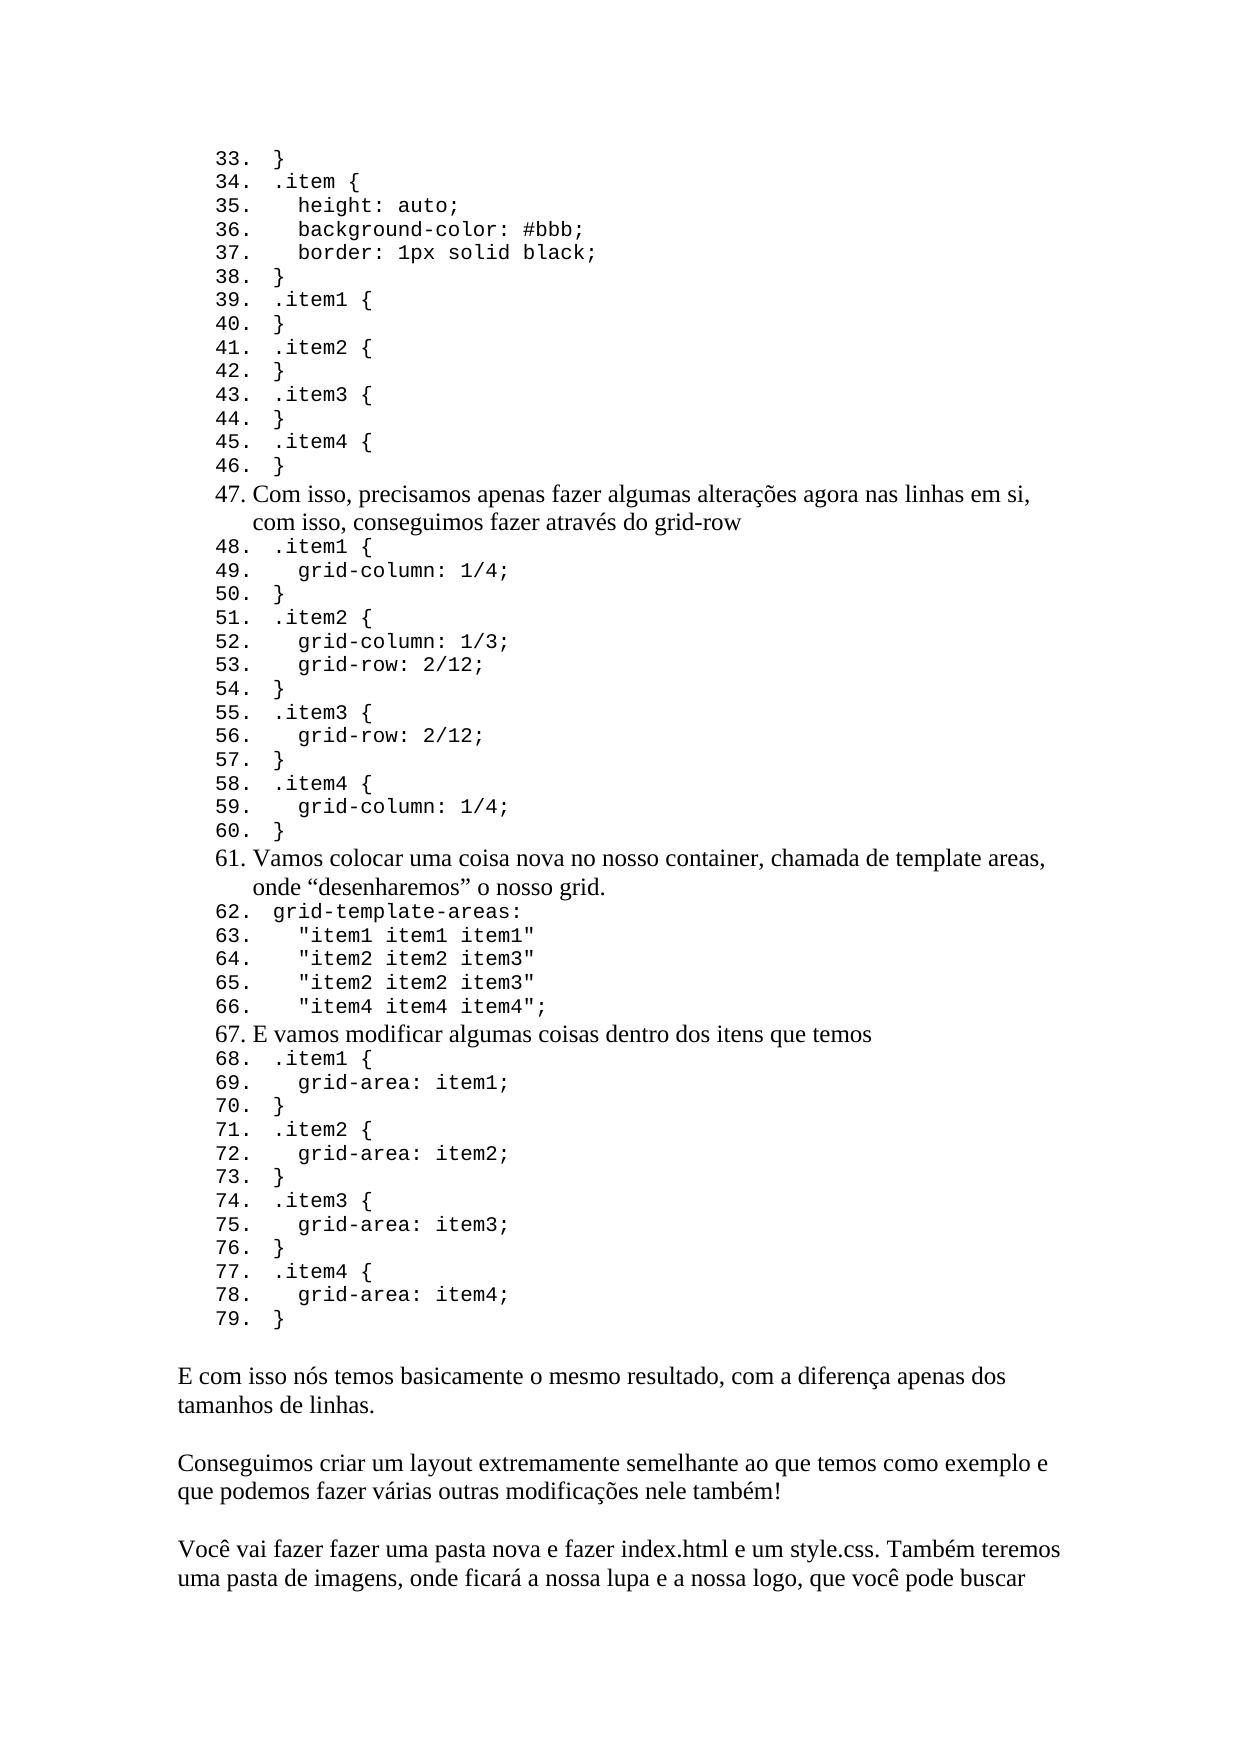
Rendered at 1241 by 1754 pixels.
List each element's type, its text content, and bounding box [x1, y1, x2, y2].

list grid-row: 2/12; [215, 654, 1063, 678]
list .item4 { [215, 773, 1063, 796]
list } [215, 313, 1063, 337]
list .item2 { [215, 1119, 1063, 1143]
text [177, 1534, 1063, 1592]
text E com isso nós temos basicamente o mesmo resultado, com a diferença apenas dos tamanhos de linhas. [177, 1361, 1063, 1418]
list Vamos colocar uma coisa nova no nosso container, chamada de template areas, onde “desenharemos” o nosso grid. [215, 843, 1063, 901]
list grid-column: 1/3; [215, 631, 1063, 654]
list .item2 { [215, 607, 1063, 631]
list grid-column: 1/4; [215, 796, 1063, 820]
list background-color: #bbb; [215, 218, 1063, 242]
list grid-area: item4; [215, 1284, 1063, 1308]
list "item2 item2 item3" [215, 948, 1063, 972]
list .item3 { [215, 384, 1063, 408]
list } [215, 678, 1063, 702]
list .item1 { [215, 1048, 1063, 1072]
list } [215, 455, 1063, 479]
list grid-column: 1/4; [215, 560, 1063, 583]
list .item2 { [215, 337, 1063, 360]
list } [215, 1308, 1063, 1332]
list border: 1px solid black; [215, 242, 1063, 266]
list .item4 { [215, 1261, 1063, 1284]
list } [215, 360, 1063, 384]
list grid-area: item1; [215, 1072, 1063, 1095]
list .item3 { [215, 1190, 1063, 1213]
list } [215, 749, 1063, 773]
list } [215, 1166, 1063, 1190]
list .item4 { [215, 431, 1063, 455]
list } [215, 148, 1063, 171]
list grid-area: item3; [215, 1213, 1063, 1237]
list .item1 { [215, 289, 1063, 313]
list grid-area: item2; [215, 1143, 1063, 1166]
list "item2 item2 item3" [215, 972, 1063, 996]
list } [215, 820, 1063, 843]
list } [215, 266, 1063, 289]
list E vamos modificar algumas coisas dentro dos itens que temos [215, 1019, 1063, 1048]
list grid-row: 2/12; [215, 725, 1063, 749]
list .item { [215, 171, 1063, 195]
list grid-template-areas: [215, 901, 1063, 925]
list height: auto; [215, 195, 1063, 218]
list .item1 { [215, 536, 1063, 560]
list } [215, 1095, 1063, 1119]
list "item1 item1 item1" [215, 925, 1063, 948]
list } [215, 1237, 1063, 1261]
text Conseguimos criar um layout extremamente semelhante ao que temos como exemplo e que podemos fazer várias outras modificações nele também! [177, 1448, 1063, 1505]
list "item4 item4 item4"; [215, 996, 1063, 1019]
list .item3 { [215, 702, 1063, 725]
list Com isso, precisamos apenas fazer algumas alterações agora nas linhas em si, com isso, conseguimos fazer através do grid-row [215, 479, 1063, 536]
list } [215, 583, 1063, 607]
list } [215, 408, 1063, 431]
